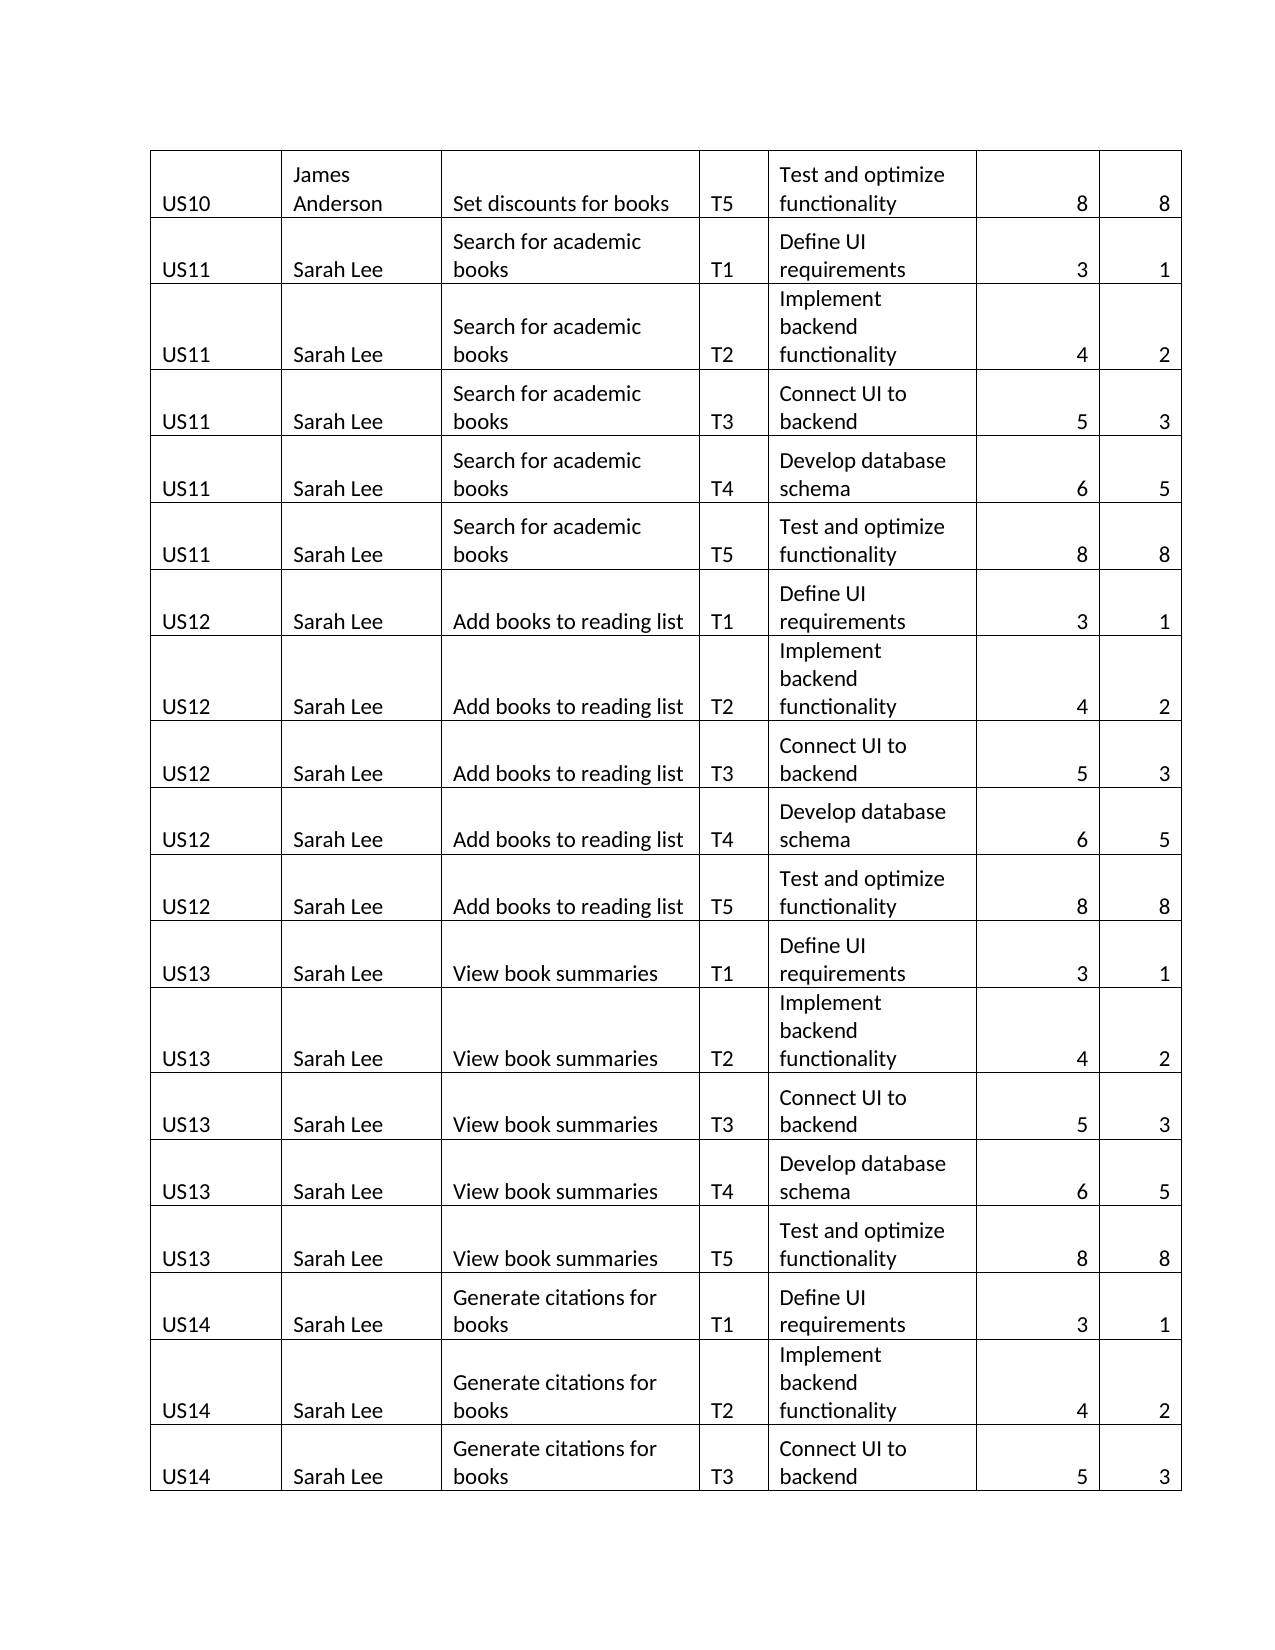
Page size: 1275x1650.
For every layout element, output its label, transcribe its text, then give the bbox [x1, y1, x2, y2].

table_cell T5 [700, 855, 768, 920]
table_cell Implement backend functionality [769, 636, 976, 720]
table_cell Implement backend functionality [769, 284, 976, 368]
table_cell T4 [700, 436, 768, 502]
table_cell 3 [1100, 1073, 1181, 1139]
table_cell Add books to reading list [442, 636, 699, 720]
table_cell Sarah Lee [282, 1140, 441, 1205]
table_cell 4 [977, 988, 1099, 1072]
table_cell 5 [977, 1073, 1099, 1139]
table_cell T5 [700, 151, 768, 217]
table_cell US13 [151, 1140, 281, 1205]
table_cell 3 [977, 570, 1099, 635]
table_cell T5 [700, 503, 768, 568]
table_cell T2 [700, 1340, 768, 1424]
table_cell T2 [700, 284, 768, 368]
table_cell Connect UI to backend [769, 721, 976, 787]
table_cell Search for academic books [442, 370, 699, 435]
table_cell T1 [700, 921, 768, 987]
table_cell Sarah Lee [282, 1340, 441, 1424]
table_cell 3 [977, 921, 1099, 987]
table_cell T4 [700, 788, 768, 853]
table_cell US12 [151, 855, 281, 920]
table_cell Sarah Lee [282, 1425, 441, 1490]
table_cell View book summaries [442, 1206, 699, 1272]
table_cell 4 [977, 284, 1099, 368]
table_cell US13 [151, 988, 281, 1072]
table_cell Search for academic books [442, 284, 699, 368]
table_cell Test and optimize functionality [769, 1206, 976, 1272]
table_cell View book summaries [442, 1140, 699, 1205]
table_cell 5 [1100, 788, 1181, 853]
table_cell 8 [977, 855, 1099, 920]
table_cell 1 [1100, 570, 1181, 635]
table_cell Search for academic books [442, 218, 699, 283]
table_cell Implement backend functionality [769, 988, 976, 1072]
table_cell Implement backend functionality [769, 1340, 976, 1424]
table_cell Sarah Lee [282, 436, 441, 502]
table_cell View book summaries [442, 1073, 699, 1139]
table_cell 2 [1100, 988, 1181, 1072]
table_cell 6 [977, 1140, 1099, 1205]
table_cell 1 [1100, 921, 1181, 987]
table_cell Add books to reading list [442, 788, 699, 853]
table_cell 3 [977, 1273, 1099, 1339]
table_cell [442, 1425, 699, 1490]
table_cell 1 [1100, 1273, 1181, 1339]
table_cell Connect UI to backend [769, 1073, 976, 1139]
table_cell Sarah Lee [282, 721, 441, 787]
table_cell James Anderson [282, 151, 441, 217]
table_cell 4 [977, 1340, 1099, 1424]
table_cell Develop database schema [769, 1140, 976, 1205]
table_cell US11 [151, 436, 281, 502]
table_cell Sarah Lee [282, 1273, 441, 1339]
table_cell US11 [151, 284, 281, 368]
table_cell 5 [1100, 436, 1181, 502]
table_cell 5 [977, 1425, 1099, 1490]
table_cell T3 [700, 1425, 768, 1490]
table_cell Generate citations for books [442, 1273, 699, 1339]
table_cell Connect UI to backend [769, 370, 976, 435]
table_cell 5 [977, 370, 1099, 435]
table_cell 5 [977, 721, 1099, 787]
table_cell Generate citations for books [442, 1340, 699, 1424]
table_cell Define UI requirements [769, 570, 976, 635]
table_cell Sarah Lee [282, 570, 441, 635]
table_cell US12 [151, 570, 281, 635]
table_cell T3 [700, 1073, 768, 1139]
table_cell 5 [1100, 1140, 1181, 1205]
table_cell Sarah Lee [282, 284, 441, 368]
table_cell View book summaries [442, 988, 699, 1072]
table_cell T1 [700, 570, 768, 635]
table_cell Add books to reading list [442, 855, 699, 920]
table_cell T5 [700, 1206, 768, 1272]
table_cell Sarah Lee [282, 218, 441, 283]
table_cell T1 [700, 218, 768, 283]
table_cell Add books to reading list [442, 721, 699, 787]
table_cell US14 [151, 1425, 281, 1490]
table_cell T3 [700, 370, 768, 435]
table_cell Define UI requirements [769, 921, 976, 987]
table_cell 3 [977, 218, 1099, 283]
table_cell US13 [151, 921, 281, 987]
table_cell Define UI requirements [769, 1273, 976, 1339]
table_cell 3 [1100, 1425, 1181, 1490]
table_cell T4 [700, 1140, 768, 1205]
table_cell Develop database schema [769, 788, 976, 853]
table_cell 1 [1100, 218, 1181, 283]
table_cell Develop database schema [769, 436, 976, 502]
table_cell T1 [700, 1273, 768, 1339]
table_cell 8 [977, 151, 1099, 217]
table_cell Test and optimize functionality [769, 151, 976, 217]
table_cell 2 [1100, 284, 1181, 368]
table_cell US11 [151, 503, 281, 568]
table_cell 8 [1100, 151, 1181, 217]
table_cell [442, 151, 699, 217]
table_cell 8 [977, 503, 1099, 568]
table_cell 8 [1100, 1206, 1181, 1272]
table_cell US14 [151, 1273, 281, 1339]
table_cell Sarah Lee [282, 370, 441, 435]
table_cell US10 [151, 151, 281, 217]
table_cell Sarah Lee [282, 988, 441, 1072]
table_cell Sarah Lee [282, 1206, 441, 1272]
table_cell Search for academic books [442, 503, 699, 568]
table_cell 3 [1100, 721, 1181, 787]
table_cell US13 [151, 1073, 281, 1139]
table_cell Sarah Lee [282, 855, 441, 920]
table_cell 2 [1100, 636, 1181, 720]
table_cell Test and optimize functionality [769, 855, 976, 920]
table_cell Search for academic books [442, 436, 699, 502]
table_cell US12 [151, 788, 281, 853]
table_cell T2 [700, 636, 768, 720]
table_cell US11 [151, 370, 281, 435]
table_cell Add books to reading list [442, 570, 699, 635]
table_cell Sarah Lee [282, 1073, 441, 1139]
table_cell Define UI requirements [769, 218, 976, 283]
table_cell Test and optimize functionality [769, 503, 976, 568]
table_cell 2 [1100, 1340, 1181, 1424]
table_cell US13 [151, 1206, 281, 1272]
table_cell 8 [1100, 855, 1181, 920]
table_cell Sarah Lee [282, 636, 441, 720]
table_cell View book summaries [442, 921, 699, 987]
table_cell 4 [977, 636, 1099, 720]
table_cell US11 [151, 218, 281, 283]
table_cell 6 [977, 436, 1099, 502]
table_cell Sarah Lee [282, 921, 441, 987]
table_cell 6 [977, 788, 1099, 853]
table_cell 3 [1100, 370, 1181, 435]
table_cell T2 [700, 988, 768, 1072]
table_cell T3 [700, 721, 768, 787]
table_cell US12 [151, 636, 281, 720]
table_cell 8 [1100, 503, 1181, 568]
table_cell Sarah Lee [282, 788, 441, 853]
table_cell US12 [151, 721, 281, 787]
table_cell US14 [151, 1340, 281, 1424]
table_cell Connect UI to backend [769, 1425, 976, 1490]
table_cell Sarah Lee [282, 503, 441, 568]
table_cell 8 [977, 1206, 1099, 1272]
